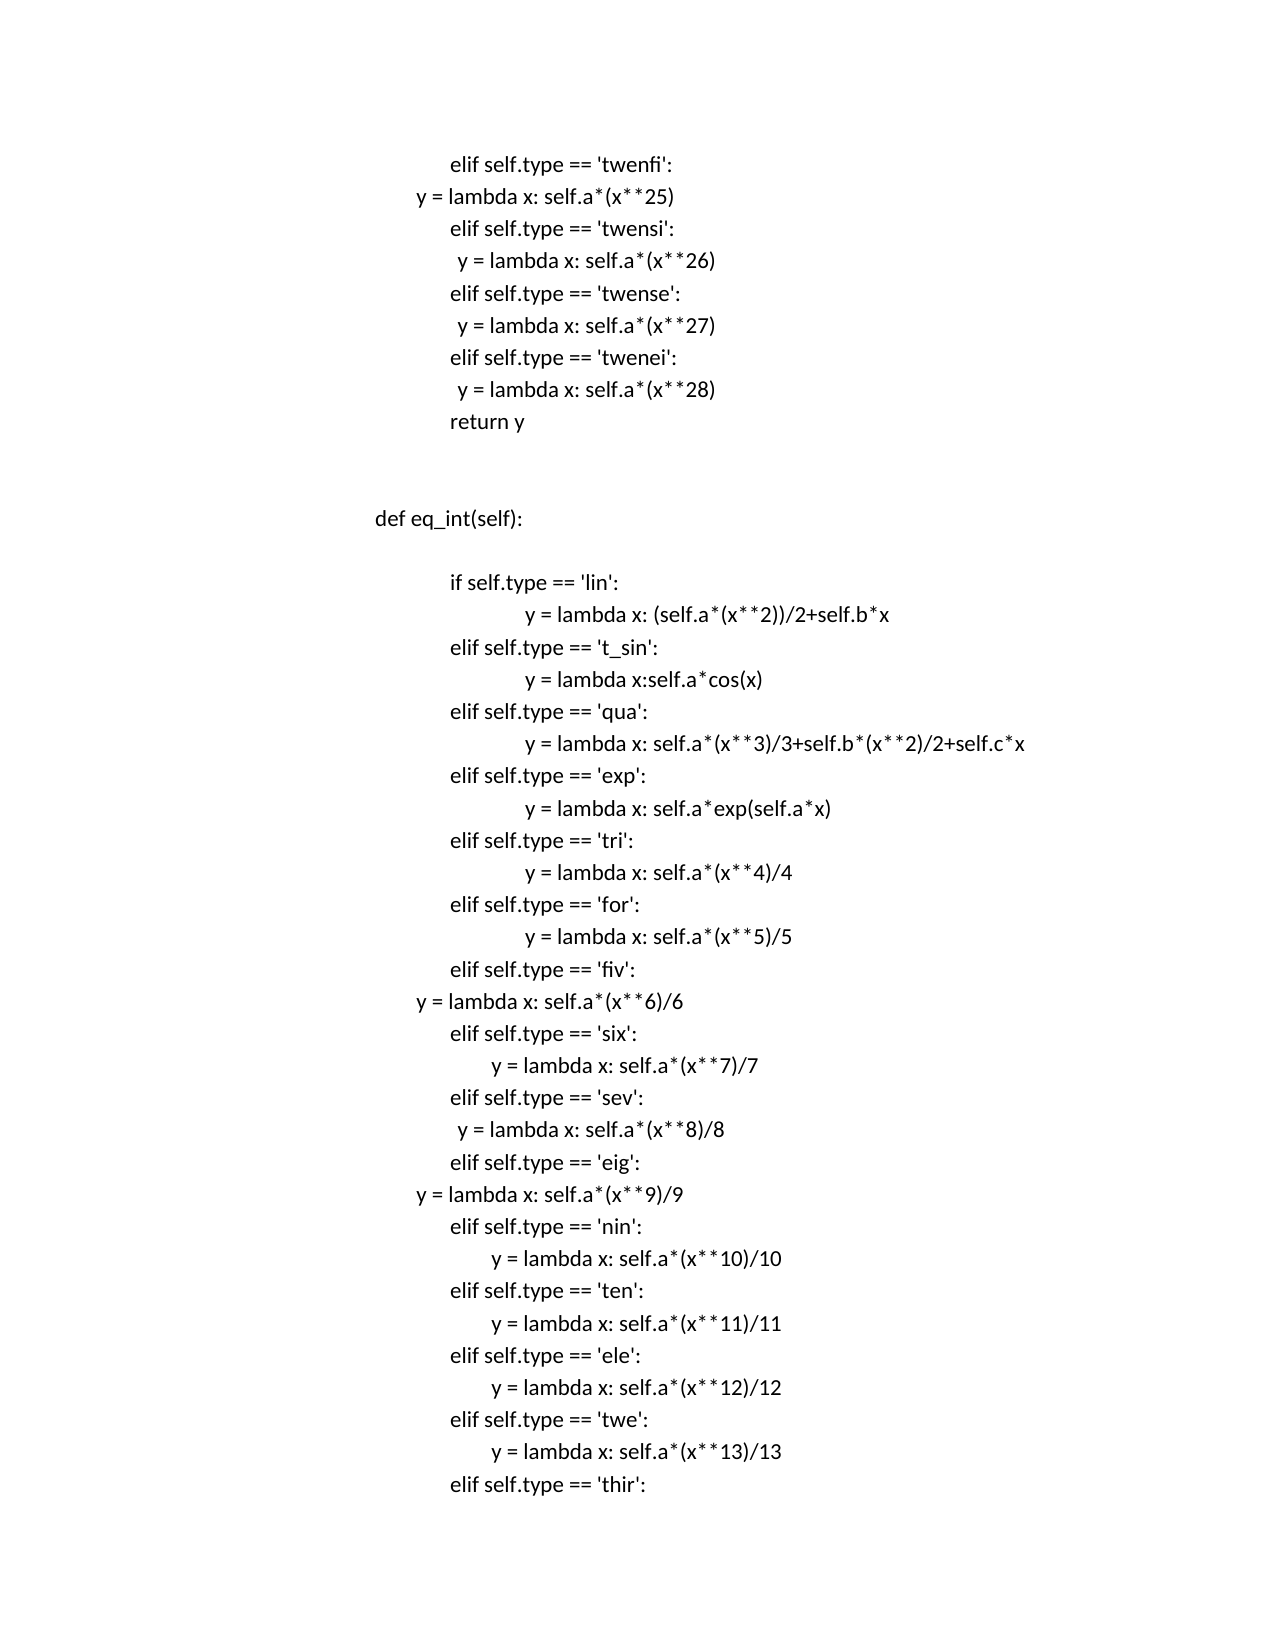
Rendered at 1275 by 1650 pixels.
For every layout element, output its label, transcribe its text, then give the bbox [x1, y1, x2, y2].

list y = lambda x: self.a*(x**11)/11 [300, 1309, 1125, 1337]
list y = lambda x: self.a*(x**5)/5 [300, 922, 1125, 951]
list elif self.type == 'fiv': [300, 955, 1125, 983]
list y = lambda x: self.a*(x**13)/13 [300, 1437, 1125, 1466]
list elif self.type == 'six': [300, 1019, 1125, 1047]
list y = lambda x: self.a*(x**26) [300, 247, 1125, 274]
list elif self.type == 't_sin': [300, 633, 1125, 661]
list elif self.type == 'twensi': [300, 214, 1125, 242]
list y = lambda x: self.a*(x**8)/8 [300, 1116, 1125, 1144]
list elif self.type == 'twense': [300, 279, 1125, 307]
list elif self.type == 'eig': [300, 1148, 1125, 1176]
list y = lambda x: self.a*exp(self.a*x) [300, 794, 1125, 822]
list y = lambda x: self.a*(x**28) [300, 375, 1125, 403]
list if self.type == 'lin': [300, 568, 1125, 596]
list elif self.type == 'tri': [300, 826, 1125, 854]
list y = lambda x: self.a*(x**25) [300, 182, 1125, 210]
list elif self.type == 'for': [300, 890, 1125, 918]
list y = lambda x: self.a*(x**7)/7 [300, 1051, 1125, 1079]
list elif self.type == 'qua': [300, 697, 1125, 725]
list y = lambda x: self.a*(x**6)/6 [300, 987, 1125, 1015]
list elif self.type == 'sev': [300, 1083, 1125, 1111]
list y = lambda x: self.a*(x**12)/12 [300, 1373, 1125, 1401]
list elif self.type == 'twe': [300, 1405, 1125, 1433]
list return y [300, 407, 1125, 436]
list elif self.type == 'ten': [300, 1277, 1125, 1304]
list elif self.type == 'twenei': [300, 343, 1125, 371]
list elif self.type == 'exp': [300, 762, 1125, 789]
list elif self.type == 'ele': [300, 1341, 1125, 1369]
list elif self.type == 'nin': [300, 1212, 1125, 1240]
list y = lambda x: self.a*(x**4)/4 [300, 858, 1125, 886]
list def eq_int(self): [300, 504, 1125, 532]
list elif self.type == 'thir': [300, 1470, 1125, 1498]
list y = lambda x: self.a*(x**27) [300, 311, 1125, 339]
list elif self.type == 'twenfi': [300, 150, 1125, 178]
list y = lambda x: self.a*(x**10)/10 [300, 1244, 1125, 1272]
list y = lambda x: self.a*(x**9)/9 [300, 1180, 1125, 1208]
list y = lambda x: (self.a*(x**2))/2+self.b*x [300, 601, 1125, 629]
list y = lambda x:self.a*cos(x) [300, 665, 1125, 693]
list y = lambda x: self.a*(x**3)/3+self.b*(x**2)/2+self.c*x [300, 729, 1125, 757]
